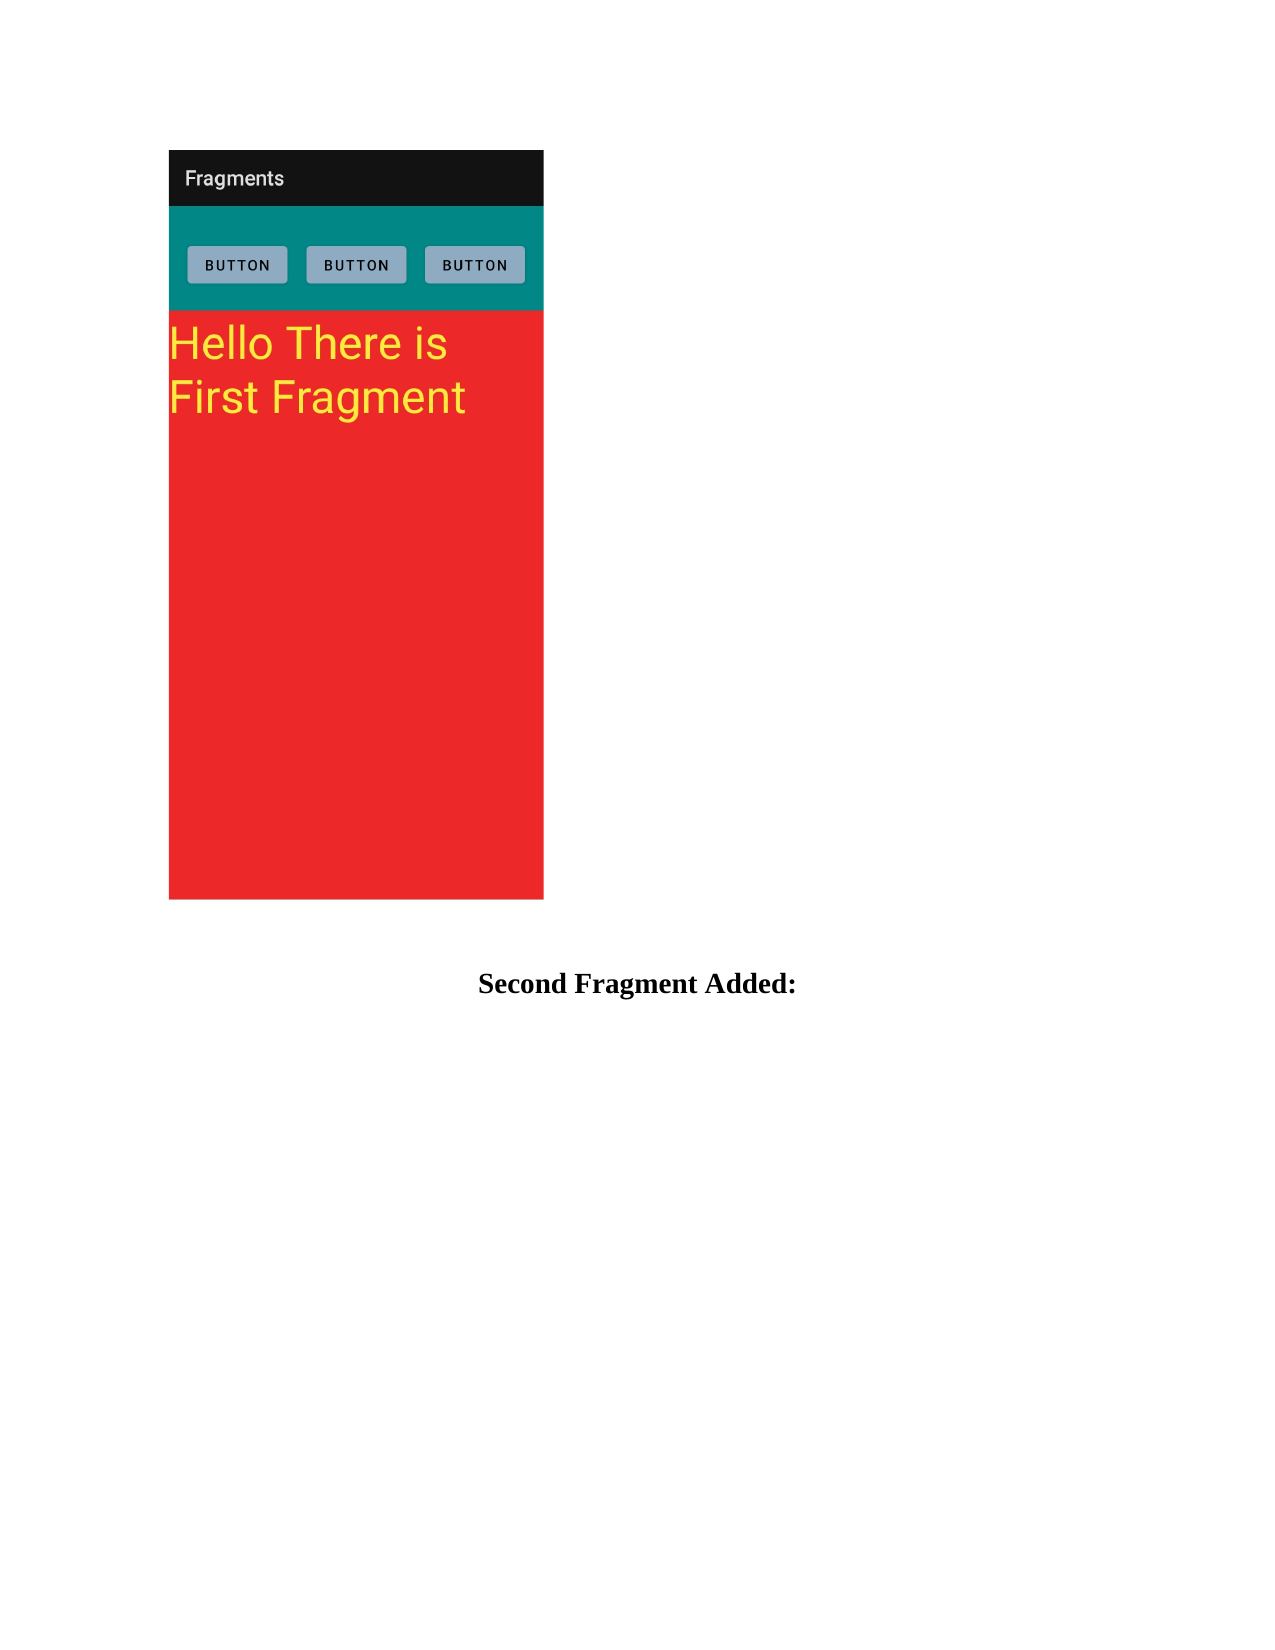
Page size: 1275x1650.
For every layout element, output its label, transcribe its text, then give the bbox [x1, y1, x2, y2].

text Second Fragment Added: [150, 966, 1125, 999]
